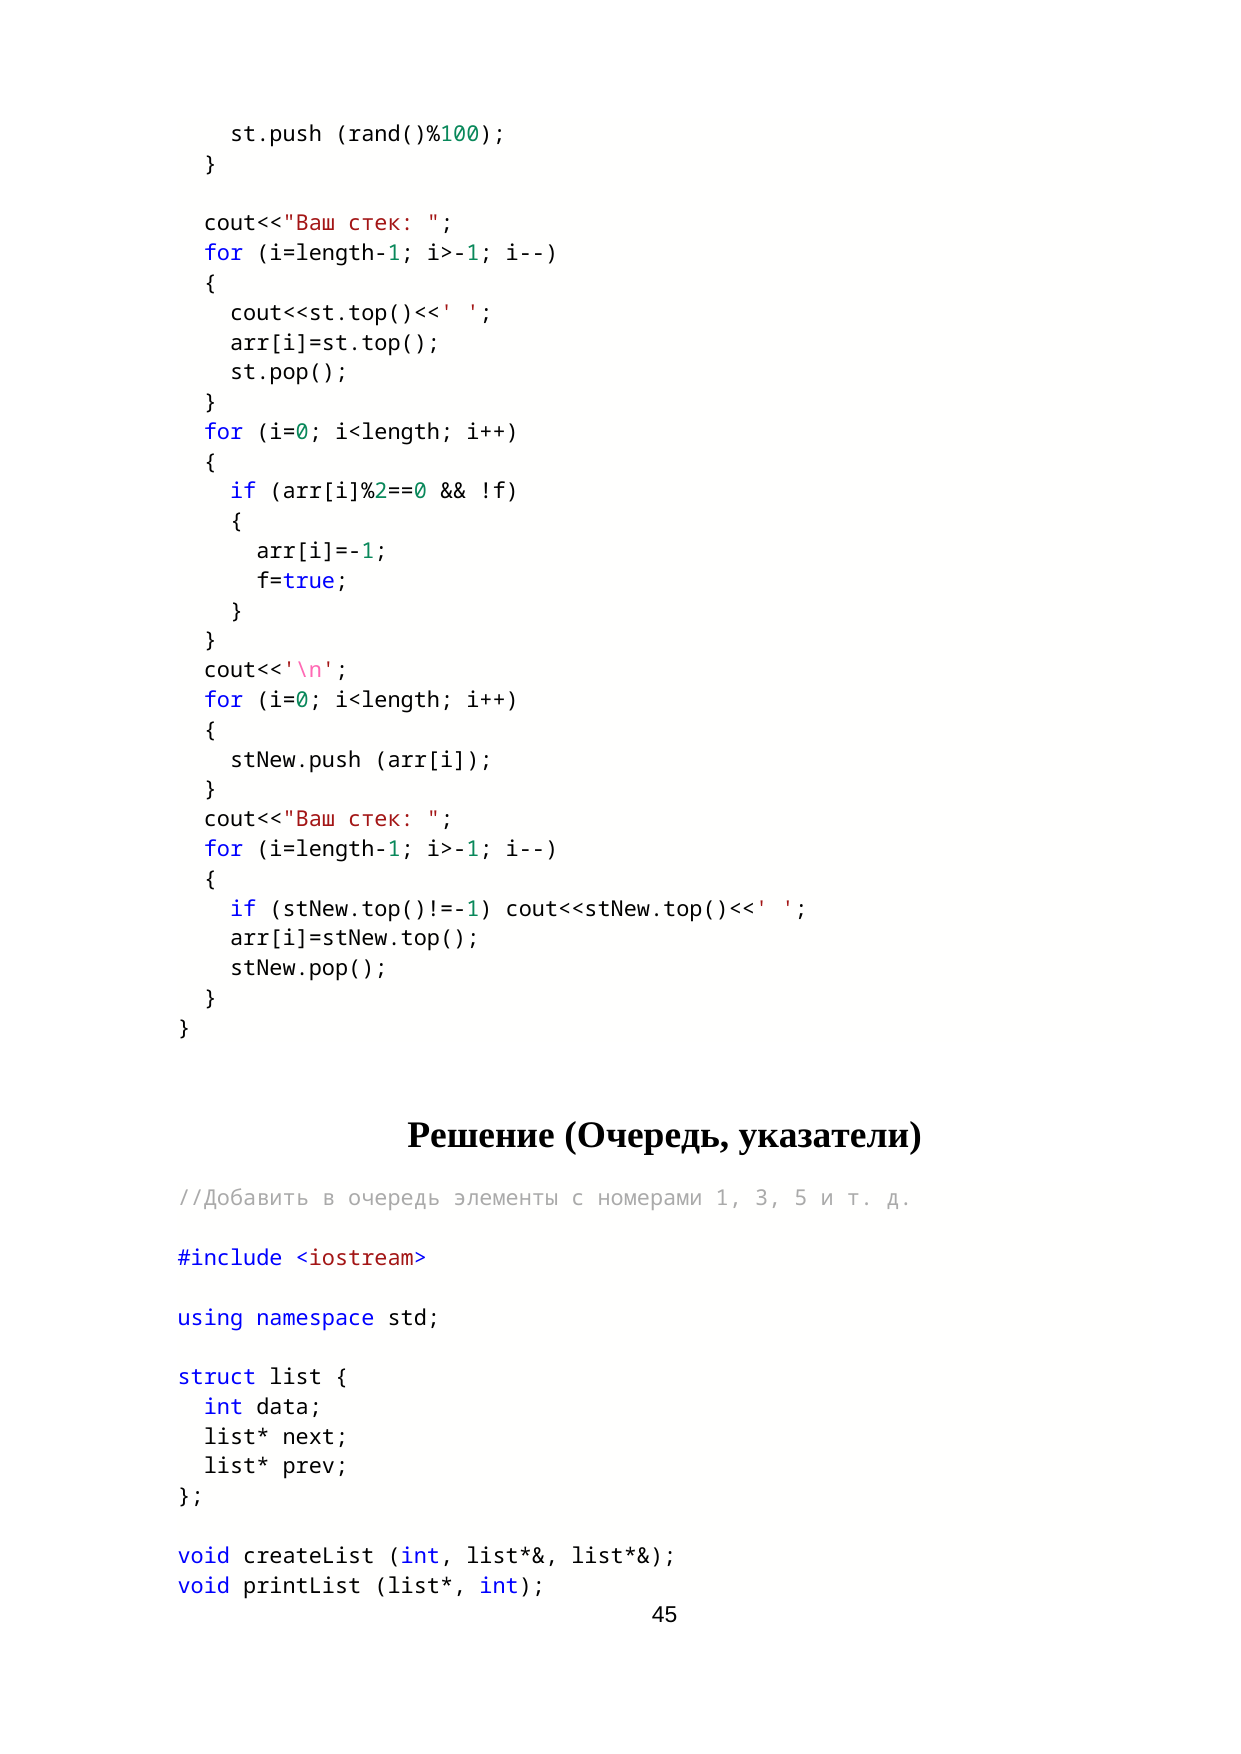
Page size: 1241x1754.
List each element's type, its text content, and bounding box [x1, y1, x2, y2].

text cout<<st.top()<<' '; [177, 297, 1152, 327]
text stNew.push (arr[i]); [177, 744, 1152, 773]
text stNew.pop(); [177, 952, 1152, 982]
text #include <iostream> [177, 1242, 1152, 1272]
text } [177, 1012, 1152, 1042]
text if (stNew.top()!=-1) cout<<stNew.top()<<' '; [177, 893, 1152, 922]
text } [177, 386, 1152, 416]
text arr[i]=stNew.top(); [177, 922, 1152, 952]
text arr[i]=-1; [177, 535, 1152, 565]
text for (i=length-1; i>-1; i--) [177, 833, 1152, 863]
text void createList (int, list*&, list*&); [177, 1540, 1152, 1570]
text for (i=0; i<length; i++) [177, 416, 1152, 446]
text }; [177, 1480, 1152, 1510]
text } [177, 595, 1152, 624]
text { [177, 714, 1152, 744]
text //Добавить в очередь элементы с номерами 1, 3, 5 и т. д. [177, 1182, 1152, 1212]
text for (i=length-1; i>-1; i--) [177, 237, 1152, 267]
text using namespace std; [177, 1302, 1152, 1331]
text struct list { [177, 1361, 1152, 1391]
text st.push (rand()%100); [177, 118, 1152, 148]
text } [177, 624, 1152, 654]
text st.pop(); [177, 356, 1152, 386]
text } [177, 773, 1152, 803]
text void printList (list*, int); [177, 1570, 1152, 1599]
text int data; [177, 1391, 1152, 1421]
text { [177, 267, 1152, 297]
text for (i=0; i<length; i++) [177, 684, 1152, 714]
text list* next; [177, 1421, 1152, 1451]
text { [177, 446, 1152, 476]
text cout<<'\n'; [177, 654, 1152, 684]
text } [177, 148, 1152, 178]
text if (arr[i]%2==0 && !f) [177, 476, 1152, 505]
text list* prev; [177, 1451, 1152, 1480]
text f=true; [177, 565, 1152, 595]
text cout<<"Ваш стек: "; [177, 803, 1152, 833]
text arr[i]=st.top(); [177, 327, 1152, 356]
text } [177, 982, 1152, 1012]
text cout<<"Ваш стек: "; [177, 207, 1152, 237]
text Решение (Очередь, указатели) [177, 1112, 1152, 1155]
text { [177, 505, 1152, 535]
text { [177, 863, 1152, 893]
